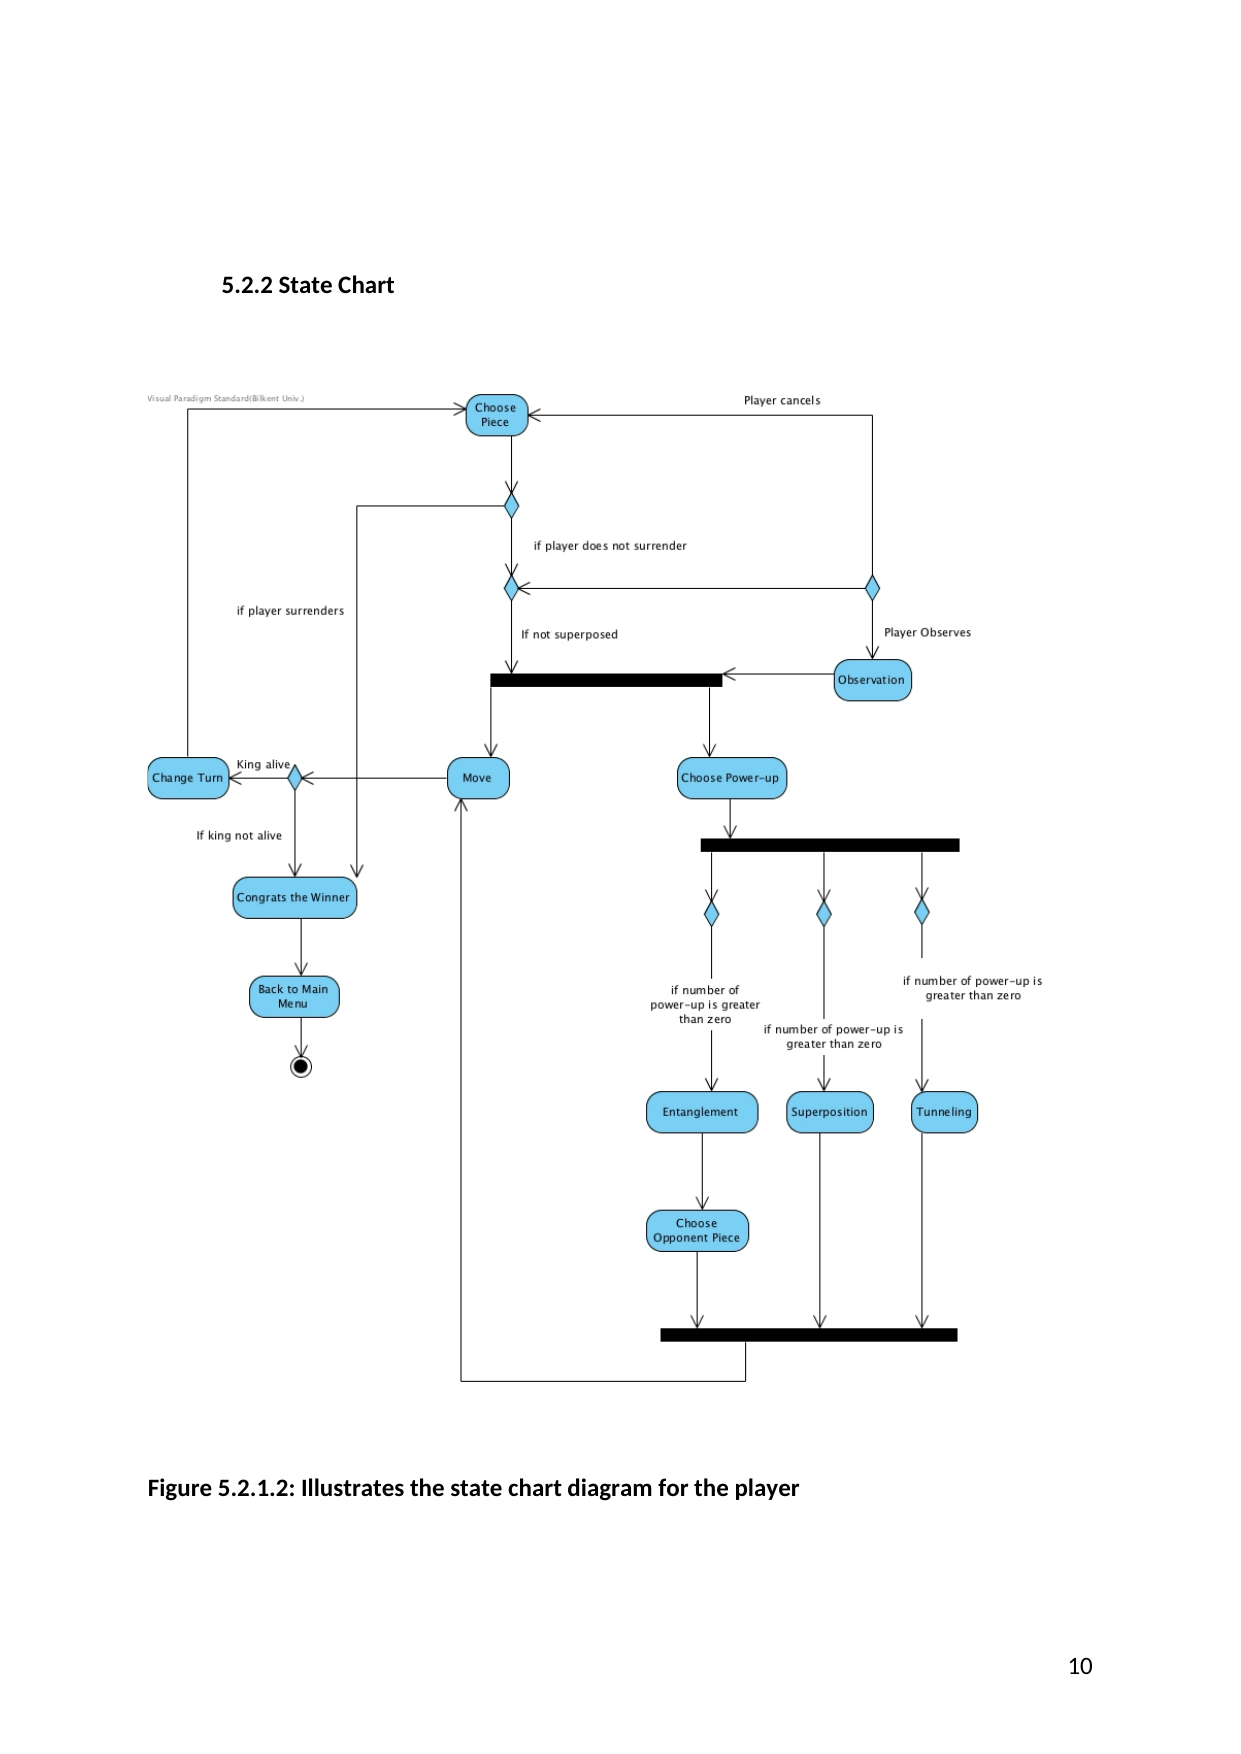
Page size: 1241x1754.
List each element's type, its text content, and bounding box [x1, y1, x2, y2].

text Figure 5.2.1.2: Illustrates the state chart diagram for the player [148, 1472, 1093, 1503]
text 5.2.2 State Chart [148, 270, 1093, 300]
picture [147, 391, 1072, 1385]
